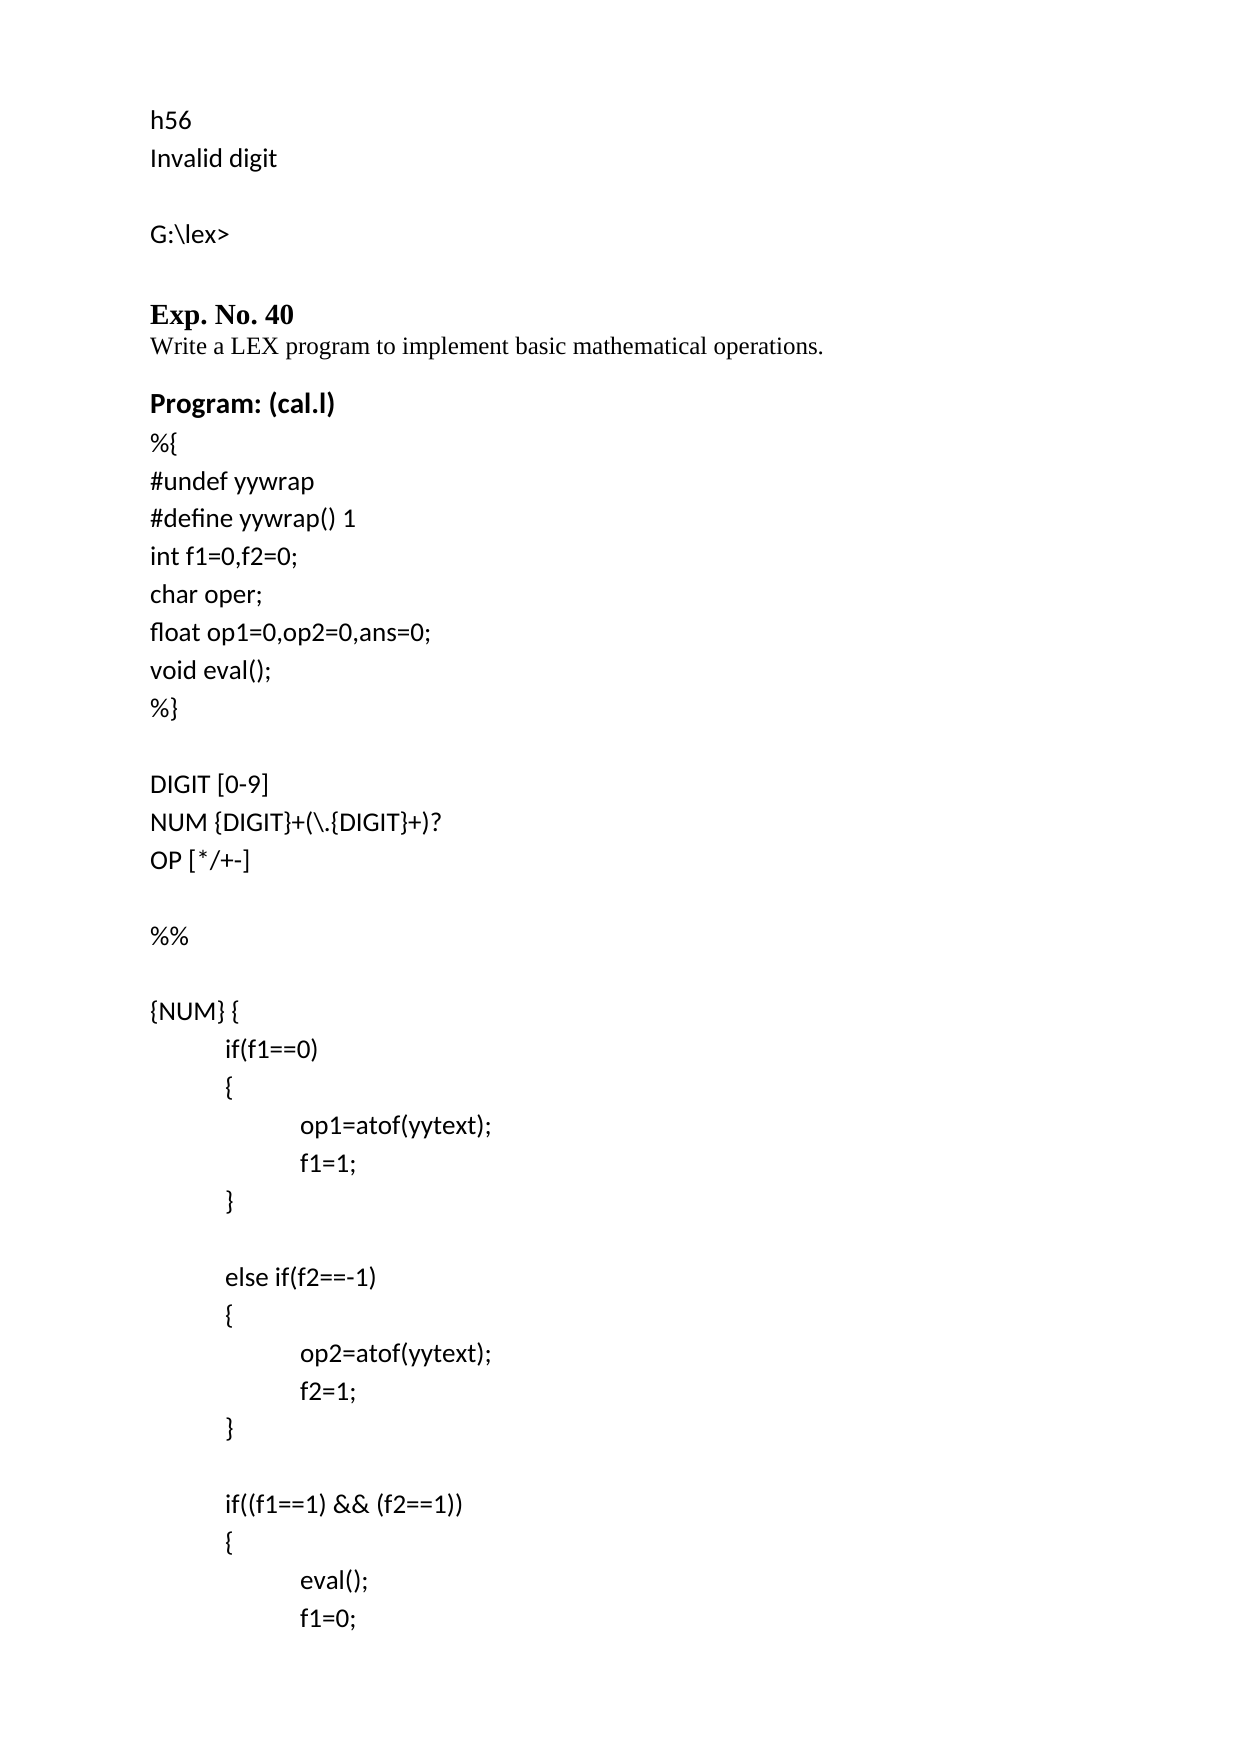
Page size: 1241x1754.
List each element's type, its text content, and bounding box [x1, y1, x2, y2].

text Invalid digit [150, 141, 1090, 174]
text DIGIT [0-9] [150, 767, 1090, 800]
text { [150, 1070, 1090, 1103]
text %} [150, 691, 1090, 724]
text if((f1==1) && (f2==1)) [150, 1487, 1090, 1520]
text h56 [150, 103, 1090, 136]
text else if(f2==-1) [150, 1260, 1090, 1293]
text float op1=0,op2=0,ans=0; [150, 615, 1090, 648]
text NUM {DIGIT}+(\.{DIGIT}+)? [150, 805, 1090, 838]
text Exp. No. 40 [150, 297, 1095, 331]
text OP [*/+-] [150, 843, 1090, 876]
text eval(); [150, 1563, 1090, 1596]
text f1=0; [150, 1601, 1090, 1634]
text {NUM} { [150, 994, 1090, 1027]
text #undef yywrap [150, 464, 1090, 497]
text Program: (cal.l) [150, 385, 1090, 420]
text { [150, 1525, 1090, 1558]
text char oper; [150, 577, 1090, 610]
text int f1=0,f2=0; [150, 539, 1090, 572]
text { [150, 1298, 1090, 1331]
text } [150, 1412, 1090, 1444]
text %{ [150, 426, 1090, 459]
text } [150, 1184, 1090, 1217]
text f2=1; [150, 1374, 1090, 1407]
text f1=1; [150, 1146, 1090, 1179]
text %% [150, 919, 1090, 952]
text #define yywrap() 1 [150, 502, 1090, 534]
text void eval(); [150, 653, 1090, 686]
text if(f1==0) [150, 1032, 1090, 1065]
text G:\lex> [150, 217, 1090, 250]
text Write a LEX program to implement basic mathematical operations. [150, 331, 1090, 360]
text op1=atof(yytext); [150, 1108, 1090, 1141]
text op2=atof(yytext); [150, 1336, 1090, 1369]
